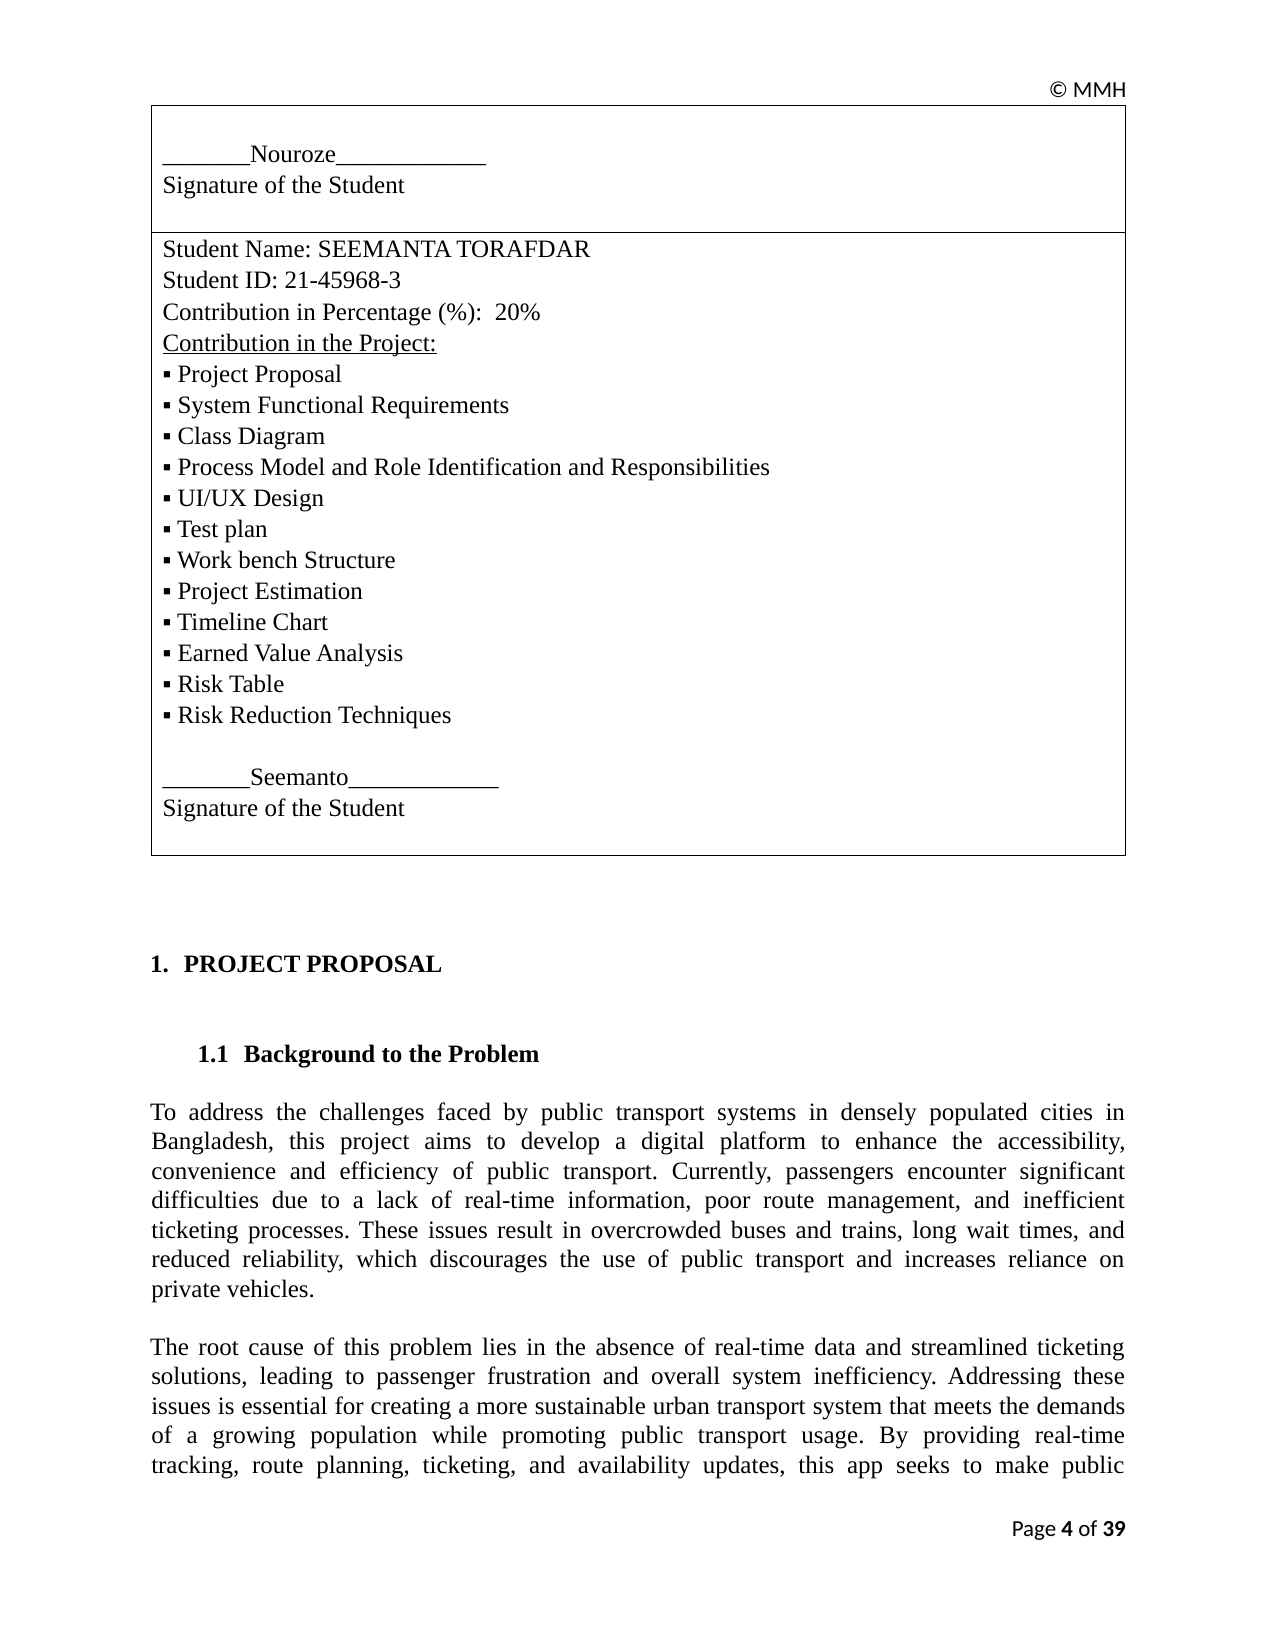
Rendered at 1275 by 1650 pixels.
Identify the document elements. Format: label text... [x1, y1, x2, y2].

table_cell Student Name: SEEMANTA TORAFDAR Student ID: 21-45968-3 Contribution in Percentage (%): 20% Contribution in the Project: ▪ Project Proposal ▪ System Functional Requirements ▪ Class Diagram ▪ Process Model and Role Identification and Responsibilities ▪ UI/UX Design ▪ Test plan ▪ Work bench Structure ▪ Project Estimation ▪ Timeline Chart ▪ Earned Value Analysis ▪ Risk Table ▪ Risk Reduction Techniques _______Seemanto____________ Signature of the Student [152, 233, 1125, 855]
text To address the challenges faced by public transport systems in densely populated cities in Bangladesh, this project aims to develop a digital platform to enhance the accessibility, convenience and efficiency of public transport. Currently, passengers encounter significant difficulties due to a lack of real-time information, poor route management, and inefficient ticketing processes. These issues result in overcrowded buses and trains, long wait times, and reduced reliability, which discourages the use of public transport and increases reliance on private vehicles. [150, 1097, 1126, 1303]
list PROJECT PROPOSAL [150, 949, 1131, 978]
list Background to the Problem [197, 1039, 1131, 1067]
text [150, 1332, 1126, 1479]
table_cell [152, 106, 1125, 232]
